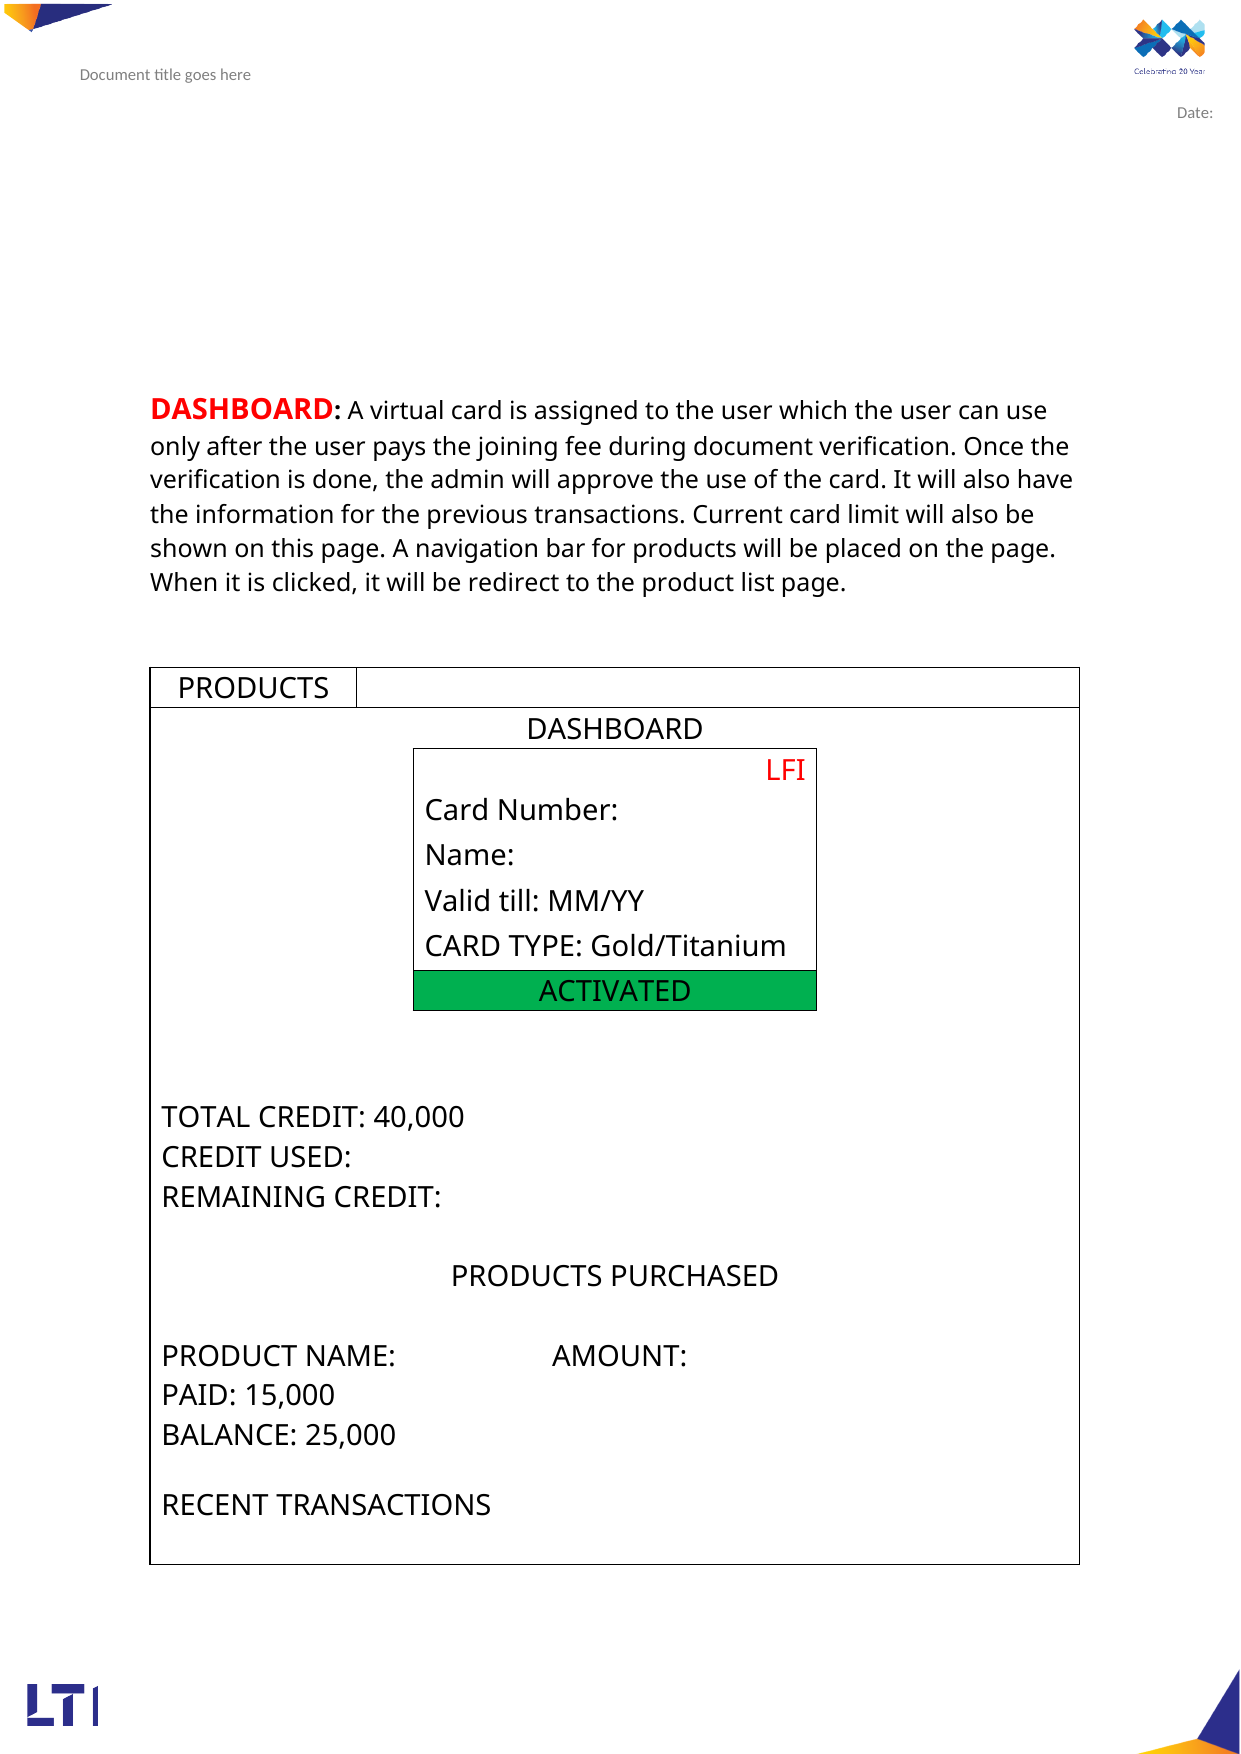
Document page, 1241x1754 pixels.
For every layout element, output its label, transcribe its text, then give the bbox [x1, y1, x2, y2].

table_header PRODUCTS [151, 668, 356, 707]
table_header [151, 708, 1079, 1564]
picture [1133, 19, 1205, 74]
table_header [357, 668, 1079, 707]
picture [4, 0, 113, 100]
picture [1134, 1670, 1241, 1754]
picture [27, 1684, 98, 1726]
text DASHBOARD: A virtual card is assigned to the user which the user can use only after the user pays the joining fee during document verification. Once the verification is done, the admin will approve the use of the card. It will also have the information for the previous transactions. Current card limit will also be shown on this page. A navigation bar for products will be placed on the page. [150, 388, 1090, 564]
text When it is clicked, it will be redirect to the product list page. [150, 564, 1090, 598]
